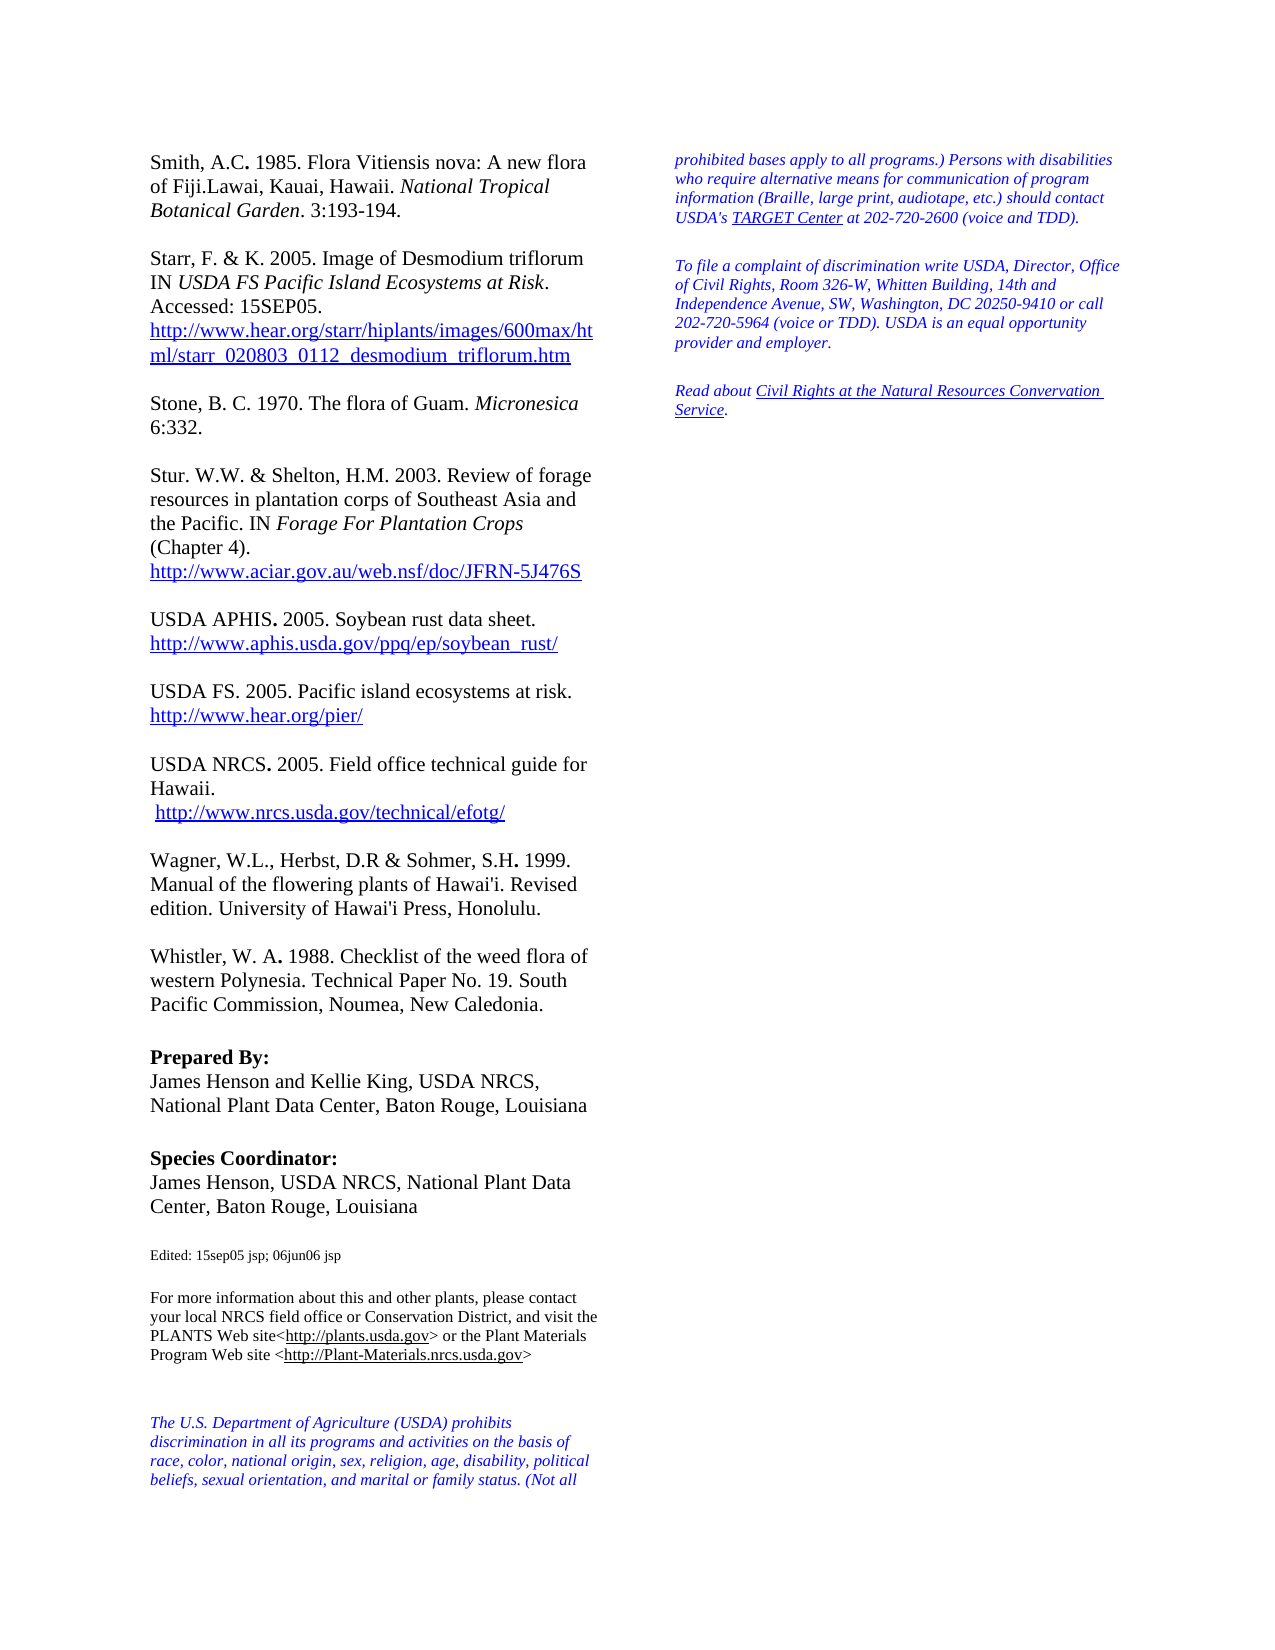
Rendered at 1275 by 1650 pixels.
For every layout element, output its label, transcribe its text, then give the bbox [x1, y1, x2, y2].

text The Department of Agriculture (USDA) prohibits discrimination in all its programs and activities on the basis of race, color, national origin, sex, religion, age, disability, political beliefs, sexual orientation, and marital or family status. (Not all prohibited bases apply to all programs.) Persons with disabilities who require alternative means for communication of program information (Braille, large print, audiotape, etc.) should contact USDA's TARGET Center at 202-720-2600 (voice and TDD). [150, 1413, 600, 1489]
text Starr, F. & K. 2005. Image of Desmodium triflorum IN USDA FS Pacific Island Ecosystems at Risk. Accessed: 15SEP05. http://www.hear.org/starr/hiplants/images/600max/html/starr_020803_0112_desmodium_triflorum.htm [150, 246, 600, 367]
text Wagner, W.L., Herbst, D.R & Sohr, S.H. 1999. Manual of the flowering plants of . Revised edition. of Press, . [150, 848, 600, 920]
text Jas Henson and Kellie King, USDA NRCS, , [150, 1069, 600, 1117]
text For more information about this and other plants, please contact your local NRCS field office or Conservation District, and visit the PLANTS Web site<http://plants.usda.gov> or the Plant Materials Program Web site <http://Plant-Materials.nrcs.usda.gov> [150, 1288, 600, 1364]
text USDA FS. 2005. Pacific island ecosystems at risk. http://www.hear.org/pier/ [150, 679, 600, 727]
text Stur. W.W. & Shelton, H.M. 2003. Review of forage resources in plantation corps of and the Pacific. IN Forage For Crops (Chapter 4). http://www.aciar.gov.au/web.nsf/doc/JFRN-5J476S [150, 463, 600, 583]
text Read about Civil Rights at the Natural Resources Convervation Service. [675, 381, 1125, 419]
text USDA APHIS. 2005. Soybean rust data sheet. http://www.aphis.usda.gov/ppq/ep/soybean_rust/ [150, 607, 600, 655]
text To file a complaint of discrimination write USDA, Director, Office of Civil Rights, Room 326-W, Whitten Building, 14th and Independence Avenue, SW, Washington, DC 20250-9410 or call 202-720-5964 (voice or TDD). USDA is an equal opportunity provider and employer. [675, 256, 1125, 352]
text The Department of Agriculture (USDA) prohibits discrimination in all its programs and activities on the basis of race, color, national origin, sex, religion, age, disability, political beliefs, sexual orientation, and marital or family status. (Not all prohibited bases apply to all programs.) Persons with disabilities who require alternative means for communication of program information (Braille, large print, audiotape, etc.) should contact USDA's TARGET Center at 202-720-2600 (voice and TDD). [675, 150, 1125, 227]
text Edited: 15sep05 jsp; 06jun06 jsp [150, 1247, 600, 1264]
text Jas Henson, USDA NRCS, , [150, 1170, 600, 1218]
text Whistler, W. A. 1988. Checklist of the weed flora of western . Technical Paper No. 19. South Pacific Commission, . [150, 944, 600, 1016]
text USDA NRCS. 2005. Field office technical guide for . [150, 752, 600, 800]
text Prepared By: [150, 1045, 600, 1069]
text Stone, B. C. 1970. The flora of . Micronesica 6:332. [150, 391, 600, 439]
text Smith, A.C. 1985. Flora Vitiensis nova: A new flora of Fiji.Lawai, . . 3:193-194. [150, 150, 600, 222]
text http://www.nrcs.usda.gov/technical/efotg/ [150, 800, 600, 824]
text Species Coordinator: [150, 1146, 600, 1170]
